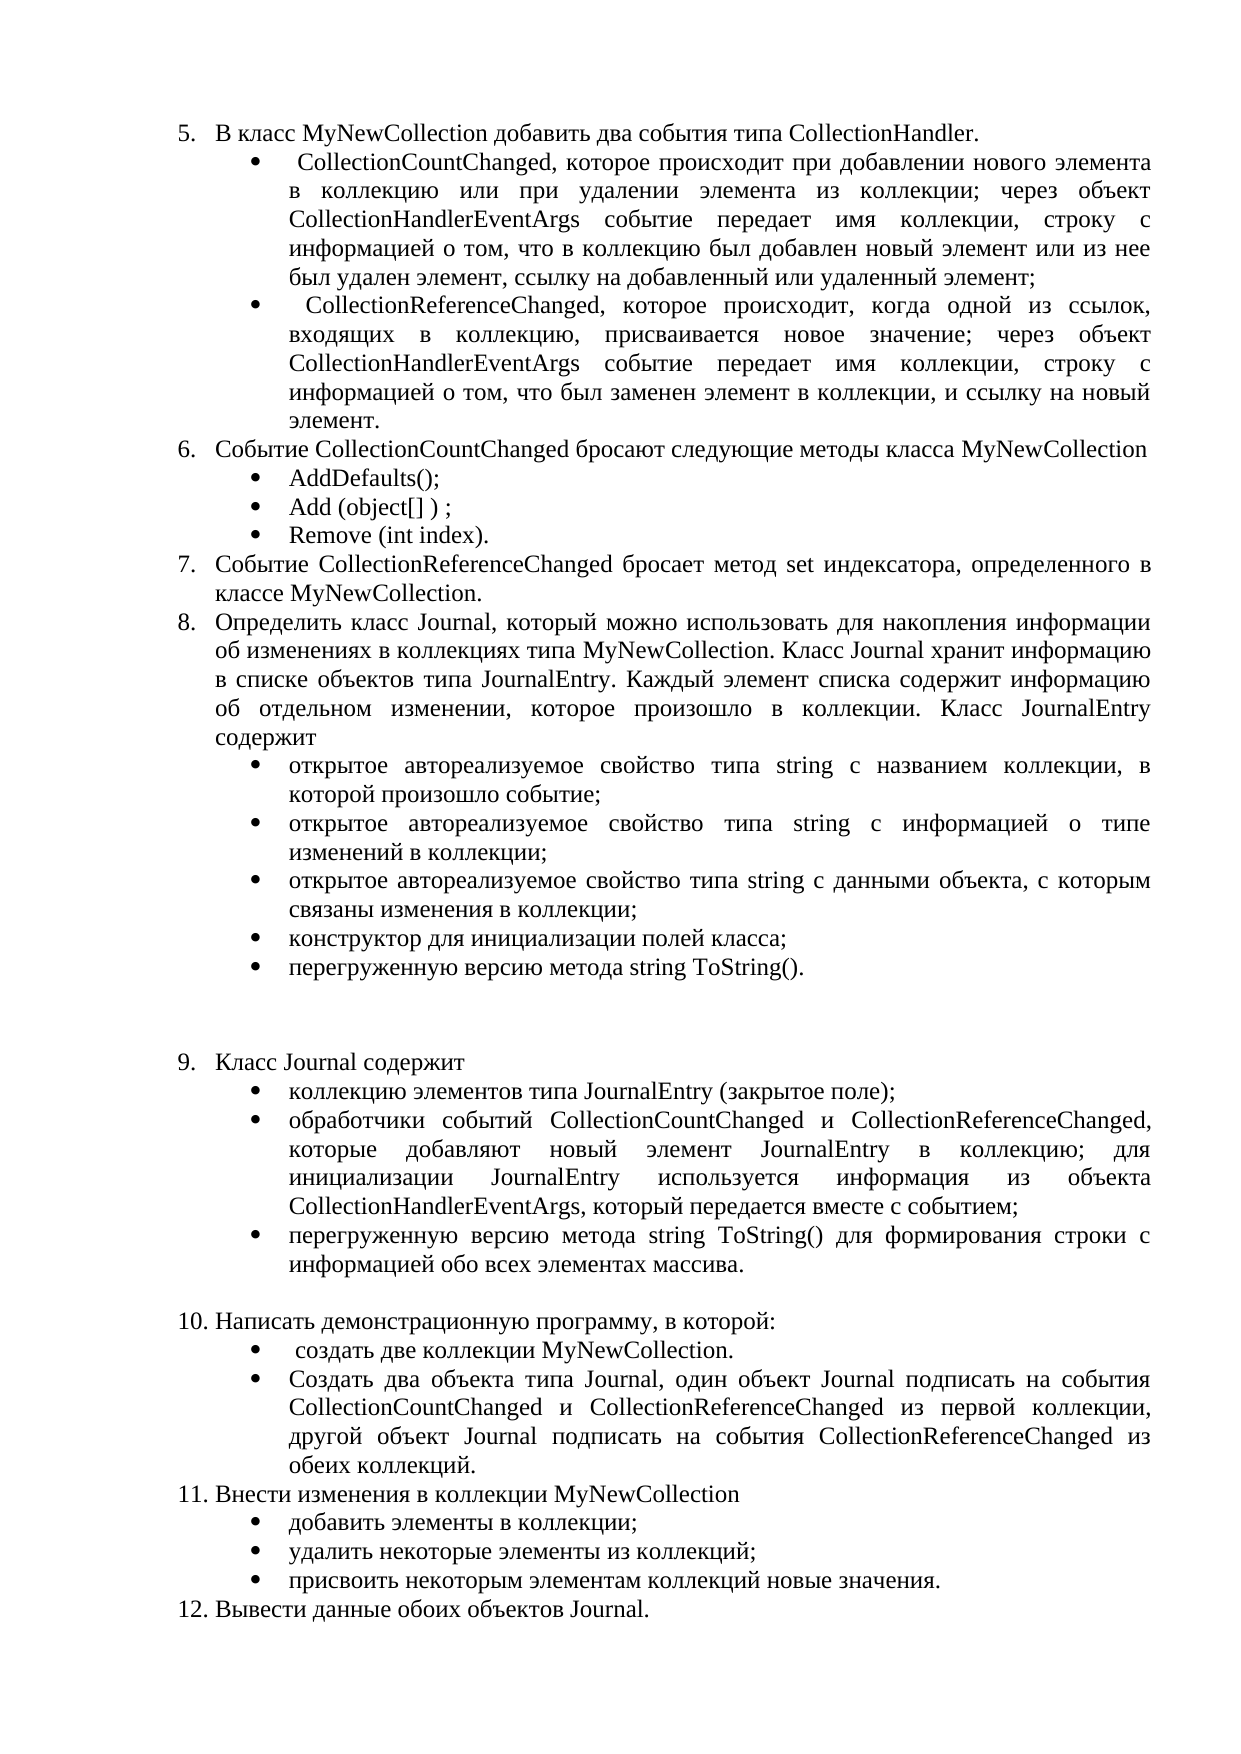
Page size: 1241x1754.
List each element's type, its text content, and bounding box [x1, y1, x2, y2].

list CollectionCountChanged, которое происходит при добавлении нового элемента в коллекцию или при удалении элемента из коллекции; через объект CollectionHandlerEventArgs cобытие передает имя коллекции, строку с информацией о том, что в коллекцию был добавлен новый элемент или из нее был удален элемент, ссылку на добавленный или удаленный элемент; [251, 147, 1152, 291]
list коллекцию элементов типа JournalEntry (закрытое поле); [251, 1076, 1152, 1105]
list Создать два объекта типа Journal, один объект Journal подписать на события CollectionCountChanged и CollectionReferenceChanged из первой коллекции, другой объект Journal подписать на события CollectionReferenceChanged из обеих коллекций. [251, 1364, 1152, 1479]
list Определить класс Journal, который можно использовать для накопления информации об изменениях в коллекциях типа MyNewCollection. Класс Journal хранит информацию в списке объектов типа JournalEntry. Каждый элемент списка содержит информацию об отдельном изменении, которое произошло в коллекции. Класс JournalEntry содержит [177, 607, 1152, 751]
list Внести изменения в коллекции MyNewCollection [177, 1479, 1152, 1507]
list перегруженную версию метода string ToString(). [251, 952, 1152, 981]
list Событие CollectionCountChanged бросают следующие методы класса MyNewCollection [177, 434, 1152, 463]
list Add (object[] ) ; [251, 492, 1152, 521]
list Remove (int index). [251, 521, 1152, 549]
list обработчики событий CollectionCountChanged и CollectionReferenceChanged, которые добавляют новый элемент JournalEntry в коллекцию; для инициализации JournalEntry используется информация из объекта CollectionHandlerEventArgs, который передается вместе с событием; [251, 1105, 1152, 1220]
list добавить элементы в коллекции; [251, 1507, 1152, 1536]
list AddDefaults(); [251, 463, 1152, 492]
list Написать демонстрационную программу, в которой: [177, 1306, 1152, 1335]
list создать две коллекции MyNewCollection. [251, 1335, 1152, 1364]
list Класс Journal содержит [177, 1047, 1152, 1076]
list открытое автореализуемое свойство типа string с информацией о типе изменений в коллекции; [251, 808, 1152, 866]
list открытое автореализуемое свойство типа string c данными объекта, с которым связаны изменения в коллекции; [251, 866, 1152, 923]
list перегруженную версию метода string ToString() для формирования строки с информацией обо всех элементах массива. [251, 1220, 1152, 1277]
list CollectionReferenceChanged, которое происходит, когда одной из ссылок, входящих в коллекцию, присваивается новое значение; через объект CollectionHandlerEventArgs событие передает имя коллекции, строку с информацией о том, что был заменен элемент в коллекции, и ссылку на новый элемент. [251, 291, 1152, 434]
list Событие CollectionReferenceChanged бросает метод set индексатора, определенного в классе MyNewCollection. [177, 549, 1152, 607]
list присвоить некоторым элементам коллекций новые значения. [251, 1565, 1152, 1594]
list удалить некоторые элементы из коллекций; [251, 1536, 1152, 1565]
list В класс MyNewCollection добавить два события типа CollectionHandler. [177, 118, 1152, 147]
list конструктор для инициализации полей класса; [251, 923, 1152, 952]
list Вывести данные обоих объектов Journal. [177, 1594, 1152, 1622]
list открытое автореализуемое свойство типа string с названием коллекции, в которой произошло событие; [251, 751, 1152, 808]
